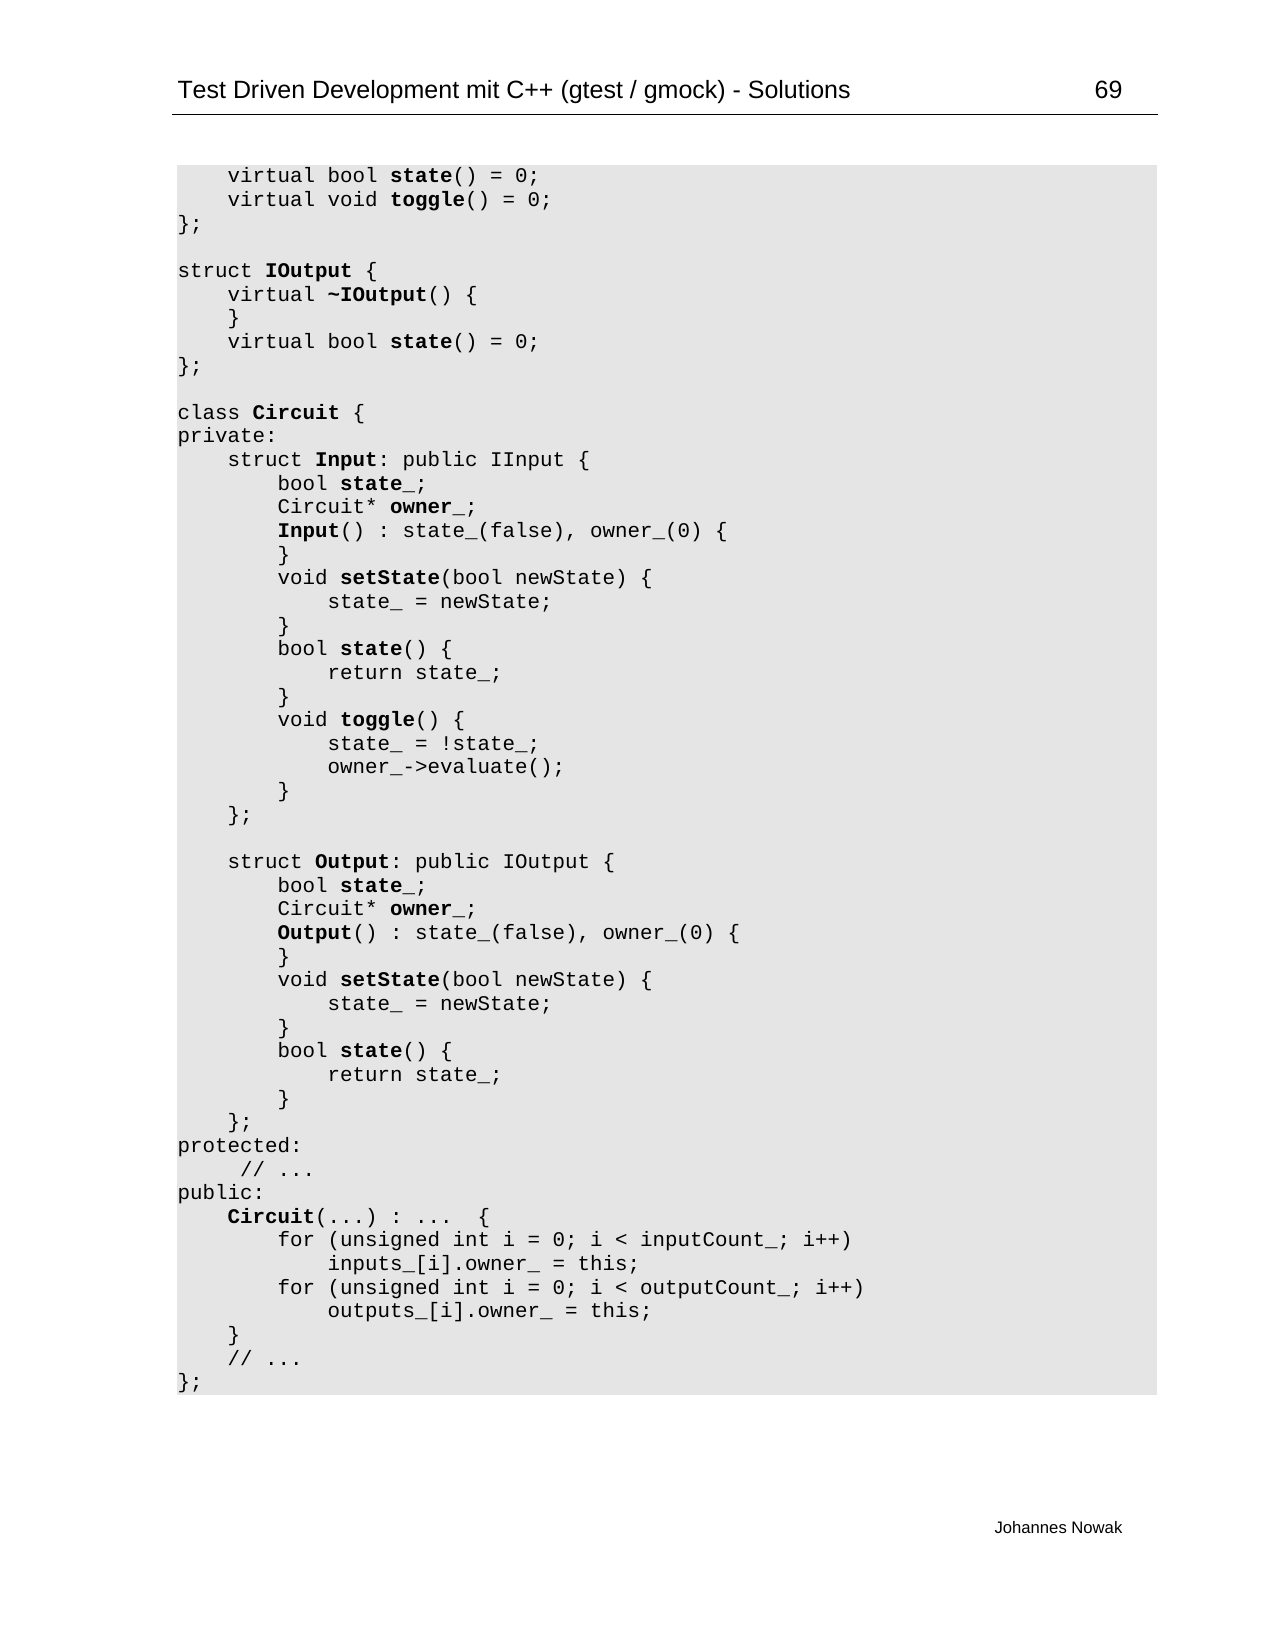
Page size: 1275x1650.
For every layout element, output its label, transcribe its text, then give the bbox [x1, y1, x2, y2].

text struct IOutput { [177, 260, 1157, 284]
text public: [177, 1182, 1157, 1206]
text Circuit(...) : ... { [177, 1206, 1157, 1229]
text outputs_[i].owner_ = this; [177, 1300, 1157, 1324]
text void setState(bool newState) { [177, 567, 1157, 591]
text } [177, 780, 1157, 804]
text struct Output: public IOutput { [177, 851, 1157, 875]
text } [177, 1324, 1157, 1348]
text bool state() { [177, 638, 1157, 662]
text bool state_; [177, 473, 1157, 496]
text bool state() { [177, 1040, 1157, 1064]
text }; [177, 213, 1157, 236]
text } [177, 946, 1157, 969]
text } [177, 1088, 1157, 1111]
text return state_; [177, 1064, 1157, 1088]
text Circuit* owner_; [177, 496, 1157, 520]
text state_ = newState; [177, 591, 1157, 615]
text state_ = newState; [177, 993, 1157, 1017]
text // ... [177, 1158, 1157, 1182]
text Output() : state_(false), owner_(0) { [177, 922, 1157, 946]
text }; [177, 354, 1157, 378]
text private: [177, 426, 1157, 449]
text Circuit* owner_; [177, 898, 1157, 922]
text void toggle() { [177, 709, 1157, 733]
text struct Input: public IInput { [177, 449, 1157, 473]
text void setState(bool newState) { [177, 969, 1157, 993]
text state_ = !state_; [177, 733, 1157, 757]
text class Circuit { [177, 402, 1157, 426]
text }; [177, 1111, 1157, 1135]
text } [177, 686, 1157, 709]
text // ... [177, 1348, 1157, 1371]
text } [177, 615, 1157, 638]
text }; [177, 1371, 1157, 1395]
text Input() : state_(false), owner_(0) { [177, 520, 1157, 544]
text } [177, 1017, 1157, 1040]
text inputs_[i].owner_ = this; [177, 1253, 1157, 1277]
text virtual bool state() = 0; [177, 165, 1157, 189]
text virtual bool state() = 0; [177, 331, 1157, 354]
text } [177, 307, 1157, 331]
text for (unsigned int i = 0; i < inputCount_; i++) [177, 1229, 1157, 1253]
text return state_; [177, 662, 1157, 686]
text } [177, 544, 1157, 567]
text virtual ~IOutput() { [177, 284, 1157, 307]
text bool state_; [177, 875, 1157, 898]
text virtual void toggle() = 0; [177, 189, 1157, 213]
text protected: [177, 1135, 1157, 1158]
text }; [177, 804, 1157, 827]
text owner_->evaluate(); [177, 757, 1157, 780]
text for (unsigned int i = 0; i < outputCount_; i++) [177, 1277, 1157, 1300]
